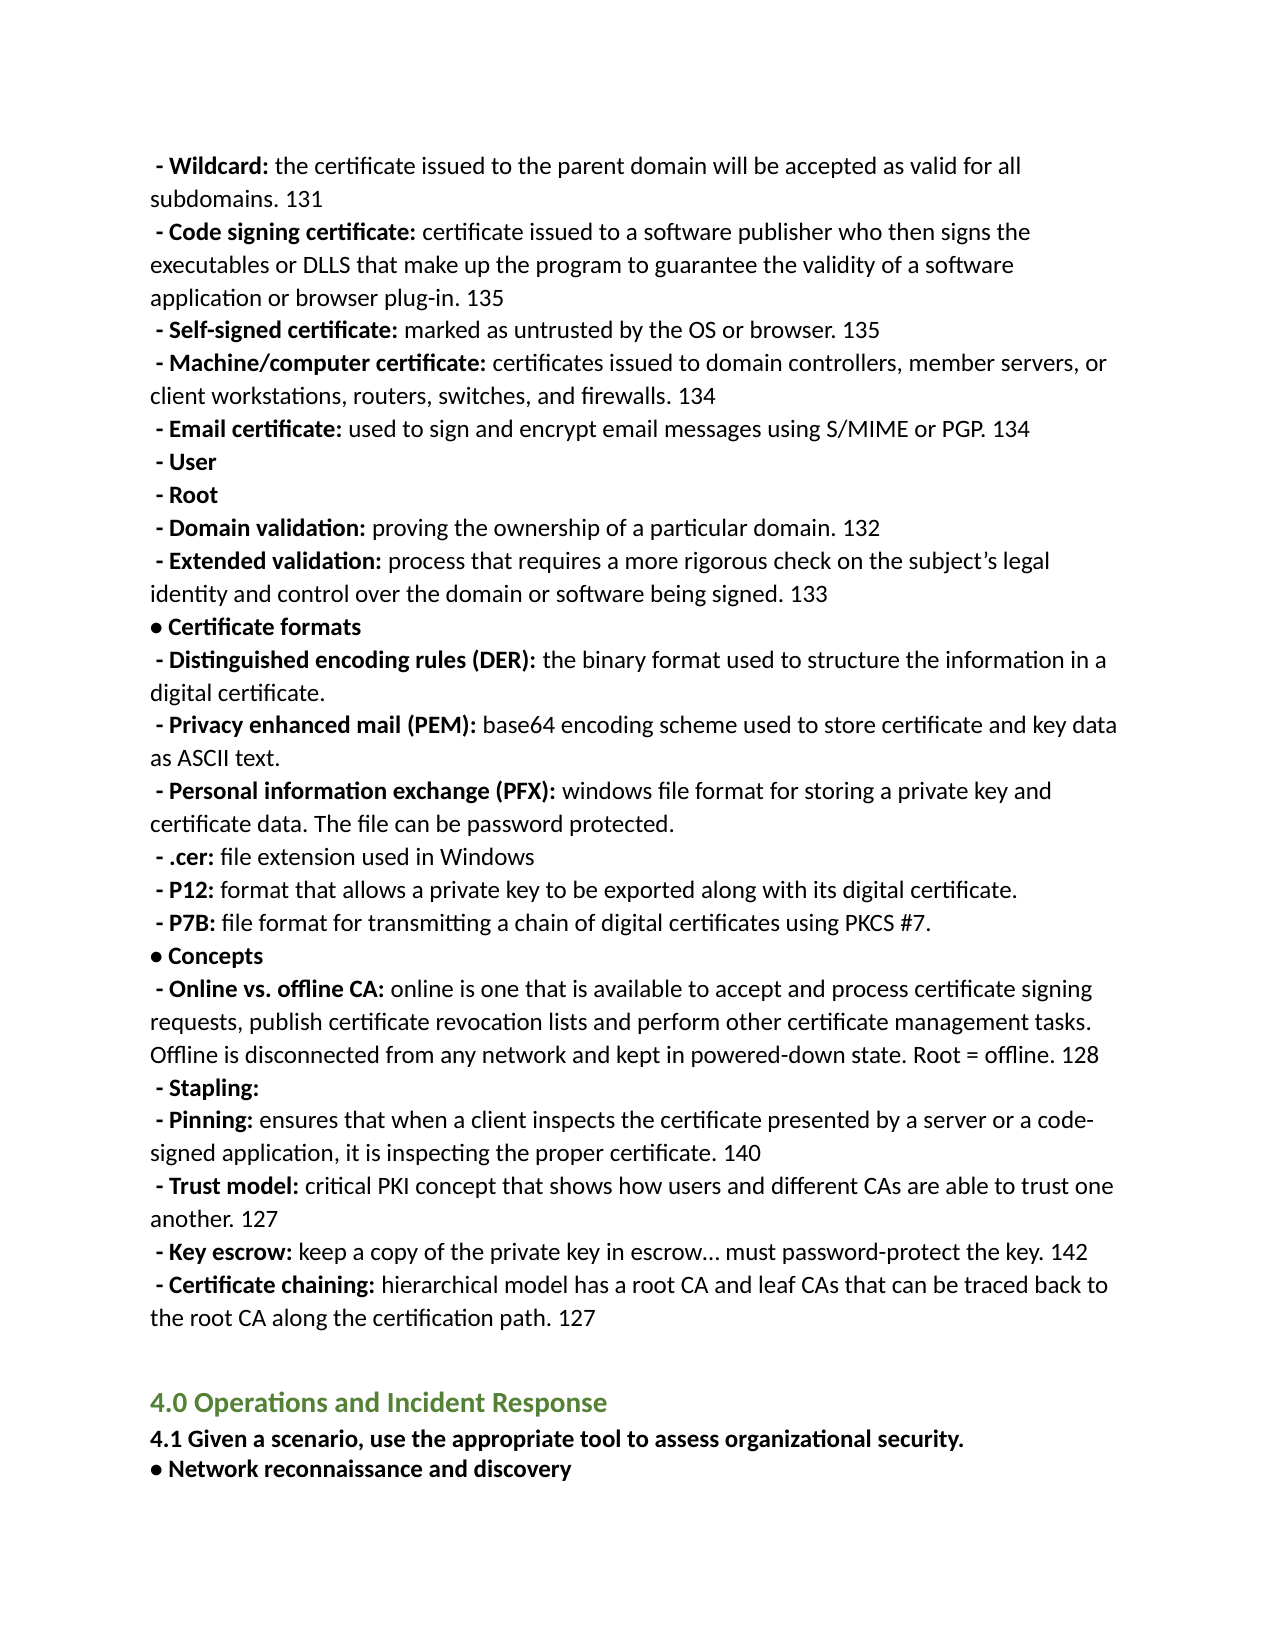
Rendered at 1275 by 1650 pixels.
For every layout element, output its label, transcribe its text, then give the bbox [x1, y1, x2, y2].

text - Trust model: critical PKI concept that shows how users and different CAs are able to trust one another. 127 [150, 1170, 1125, 1234]
text • Certificate formats [150, 611, 1125, 641]
text - .cer: file extension used in Windows [150, 841, 1125, 872]
text - Personal information exchange (PFX): windows file format for storing a private key and certificate data. The file can be password protected. [150, 775, 1125, 839]
text - Key escrow: keep a copy of the private key in escrow… must password-protect the key. 142 [150, 1236, 1125, 1267]
text 4.1 Given a scenario, use the appropriate tool to assess organizational security. [150, 1423, 1125, 1453]
text - P7B: file format for transmitting a chain of digital certificates using PKCS #7. [150, 907, 1125, 938]
text - P12: format that allows a private key to be exported along with its digital certificate. [150, 874, 1125, 905]
text - Certificate chaining: hierarchical model has a root CA and leaf CAs that can be traced back to the root CA along the certification path. 127 [150, 1269, 1125, 1333]
text - Online vs. offline CA: online is one that is available to accept and process certificate signing requests, publish certificate revocation lists and perform other certificate management tasks. Offline is disconnected from any network and kept in powered-down state. Root = offline. 128 [150, 973, 1125, 1069]
text - Root [150, 479, 1125, 510]
text - Pinning: ensures that when a client inspects the certificate presented by a server or a code-signed application, it is inspecting the proper certificate. 140 [150, 1104, 1125, 1168]
text - Extended validation: process that requires a more rigorous check on the subject’s legal identity and control over the domain or software being signed. 133 [150, 545, 1125, 608]
text - Stapling: [150, 1072, 1125, 1102]
text • Concepts [150, 940, 1125, 971]
text - Machine/computer certificate: certificates issued to domain controllers, member servers, or client workstations, routers, switches, and firewalls. 134 [150, 347, 1125, 411]
text - Distinguished encoding rules (DER): the binary format used to structure the information in a digital certificate. [150, 644, 1125, 707]
text - Privacy enhanced mail (PEM): base64 encoding scheme used to store certificate and key data as ASCII text. [150, 709, 1125, 773]
text - User [150, 446, 1125, 477]
text - Code signing certificate: certificate issued to a software publisher who then signs the executables or DLLS that make up the program to guarantee the validity of a software application or browser plug-in. 135 [150, 216, 1125, 312]
text - Email certificate: used to sign and encrypt email messages using S/MIME or PGP. 134 [150, 413, 1125, 444]
text - Self-signed certificate: marked as untrusted by the OS or browser. 135 [150, 314, 1125, 345]
text 4.0 Operations and Incident Response [150, 1384, 1125, 1420]
text • Network reconnaissance and discovery [150, 1453, 1125, 1484]
text - Wildcard: the certificate issued to the parent domain will be accepted as valid for all subdomains. 131 [150, 150, 1125, 213]
text - Domain validation: proving the ownership of a particular domain. 132 [150, 512, 1125, 543]
